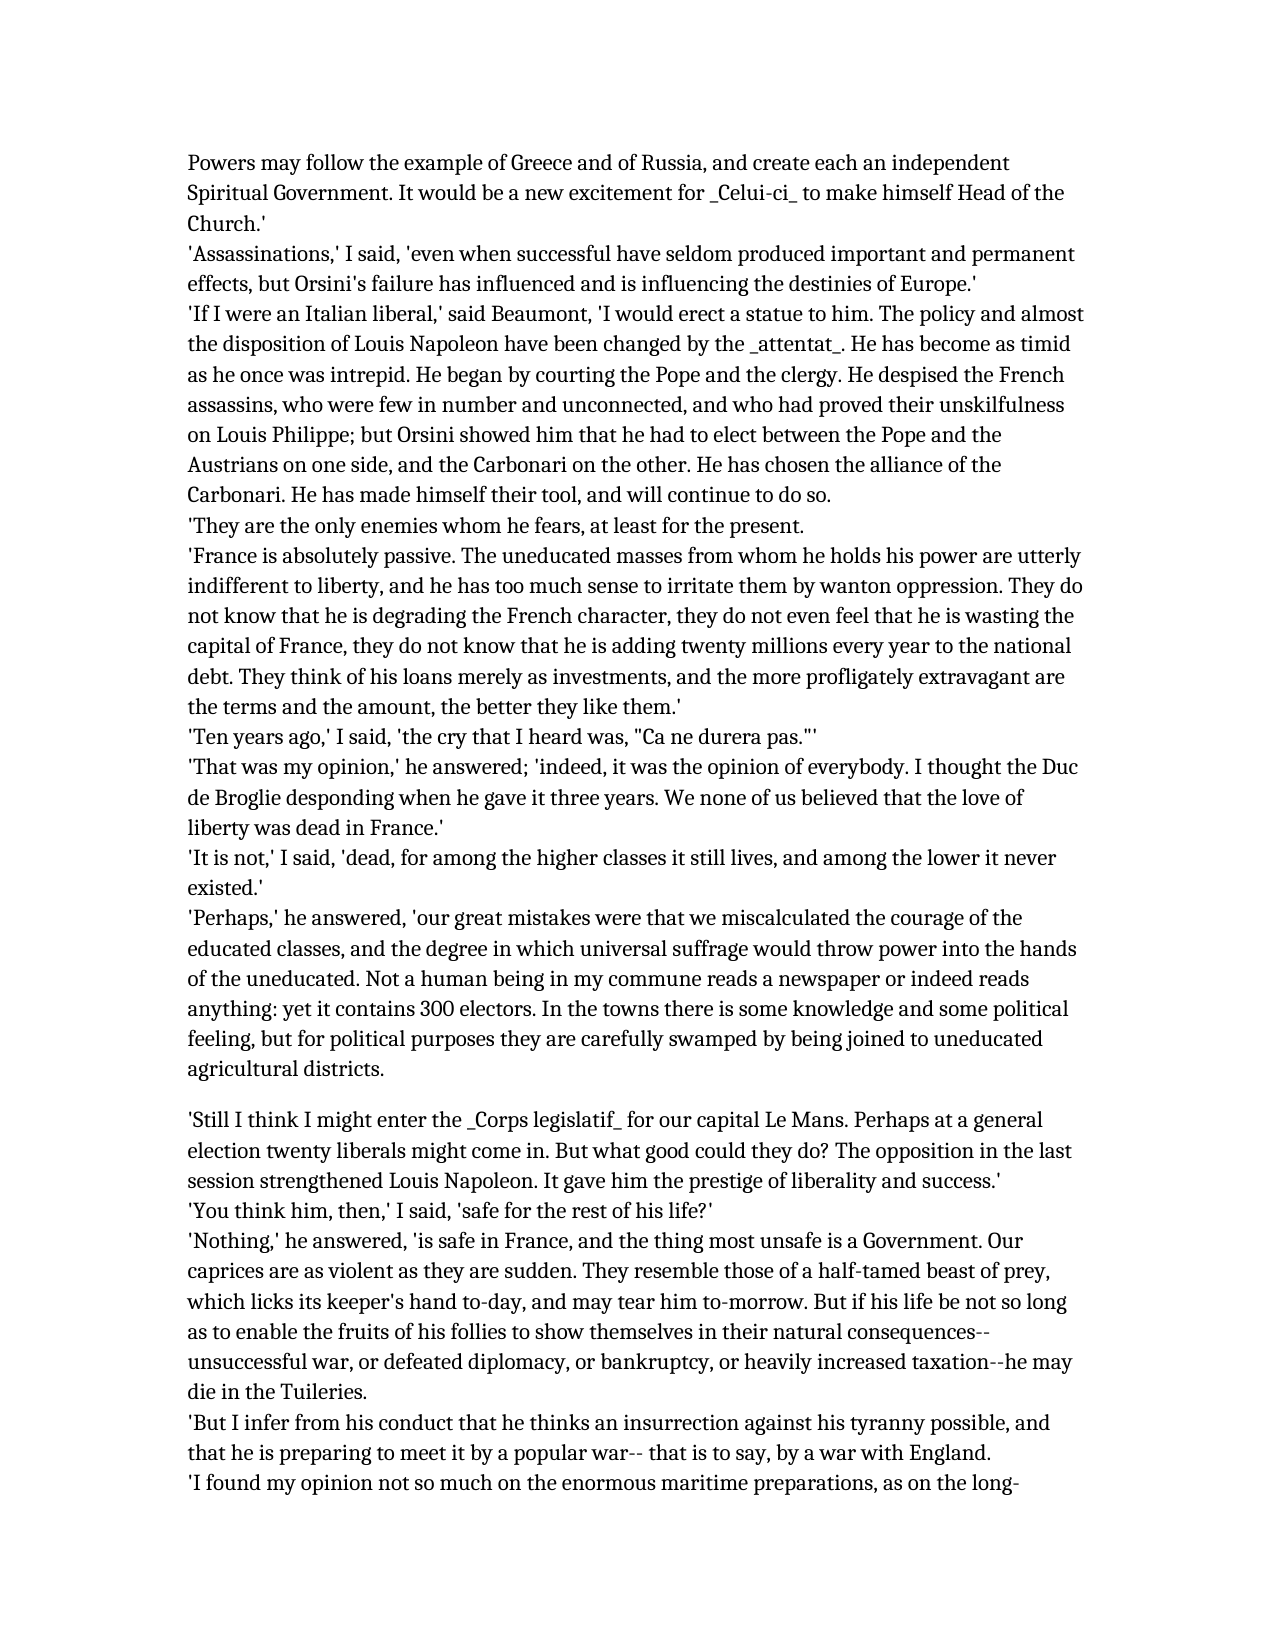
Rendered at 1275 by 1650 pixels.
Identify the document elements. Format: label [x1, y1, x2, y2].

text [187, 1107, 1087, 1496]
text [187, 150, 1087, 1083]
